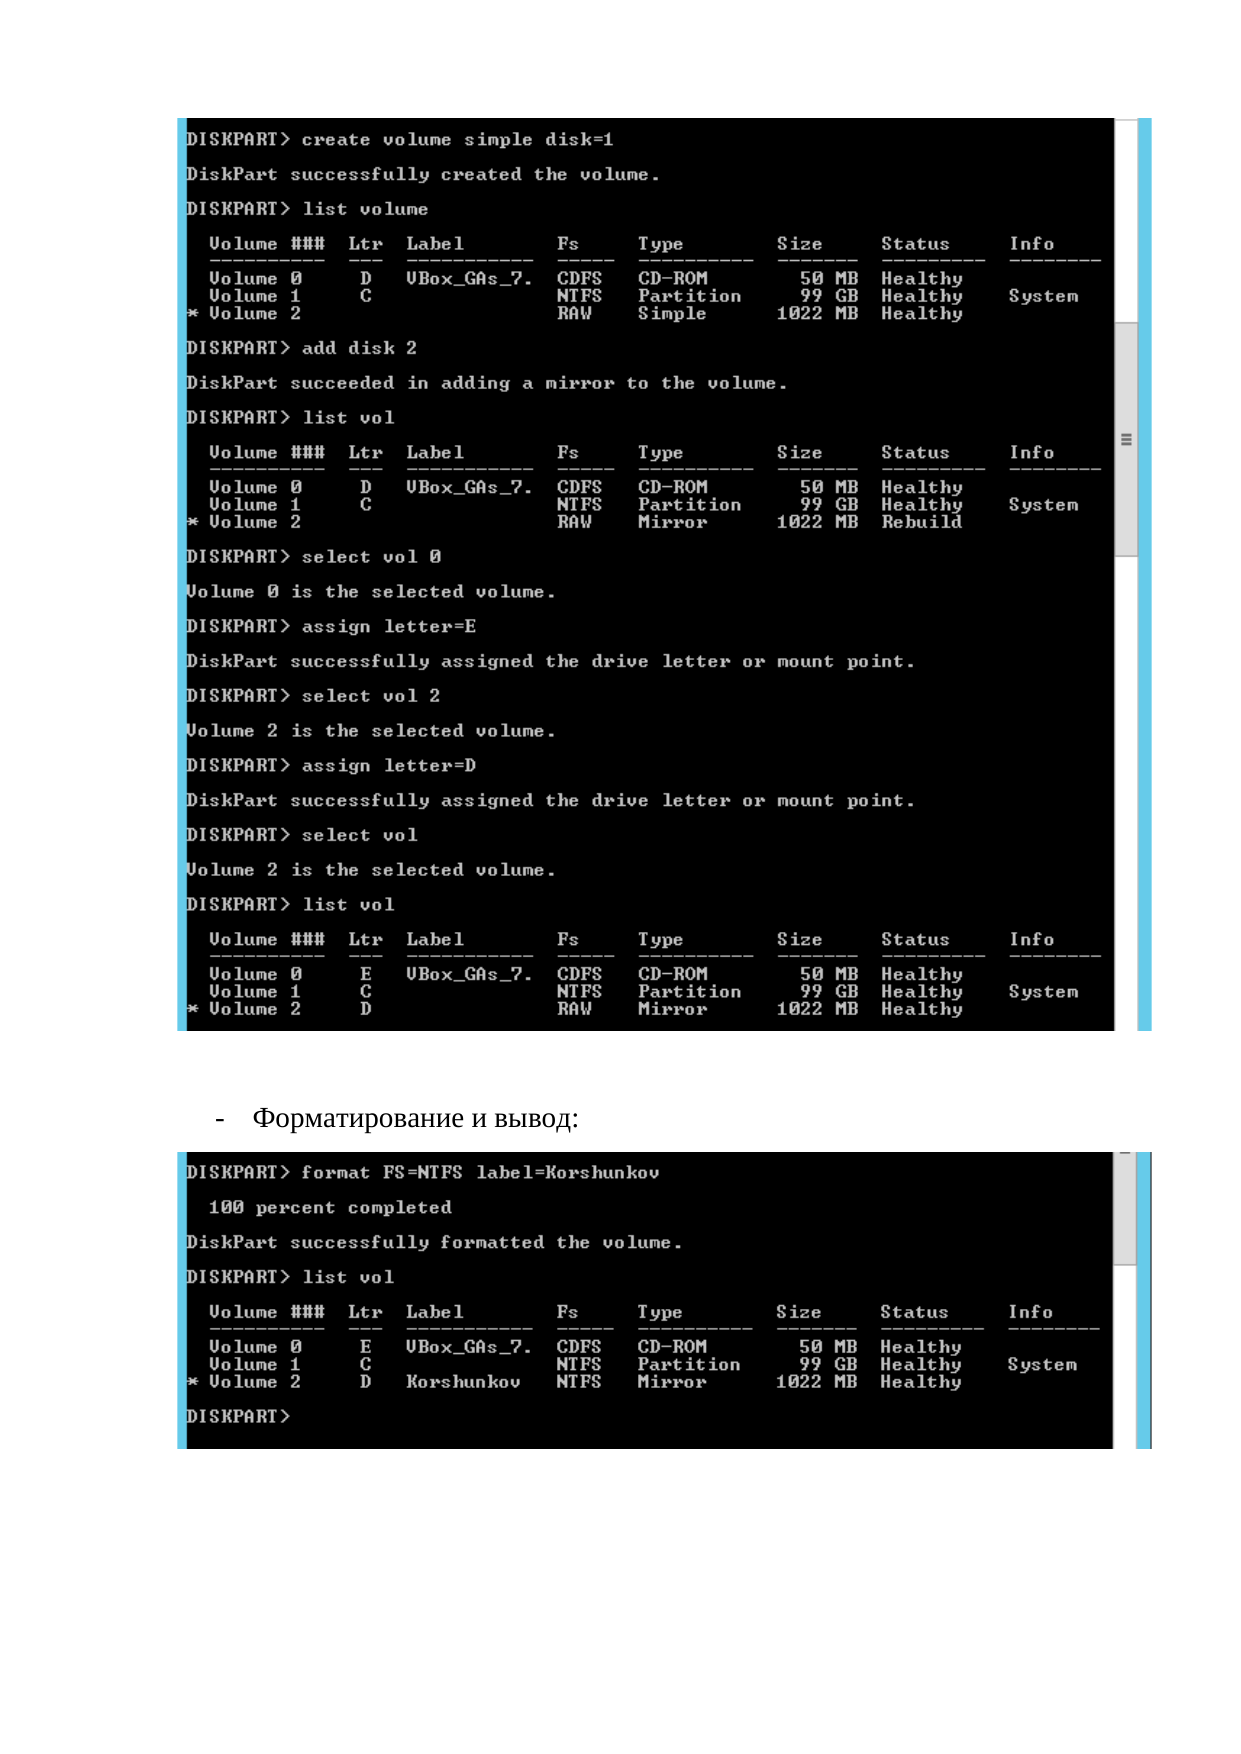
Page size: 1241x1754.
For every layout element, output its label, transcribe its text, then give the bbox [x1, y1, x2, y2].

picture [177, 1152, 1152, 1449]
picture [177, 118, 1152, 1031]
list Форматирование и вывод: [215, 1100, 1152, 1134]
